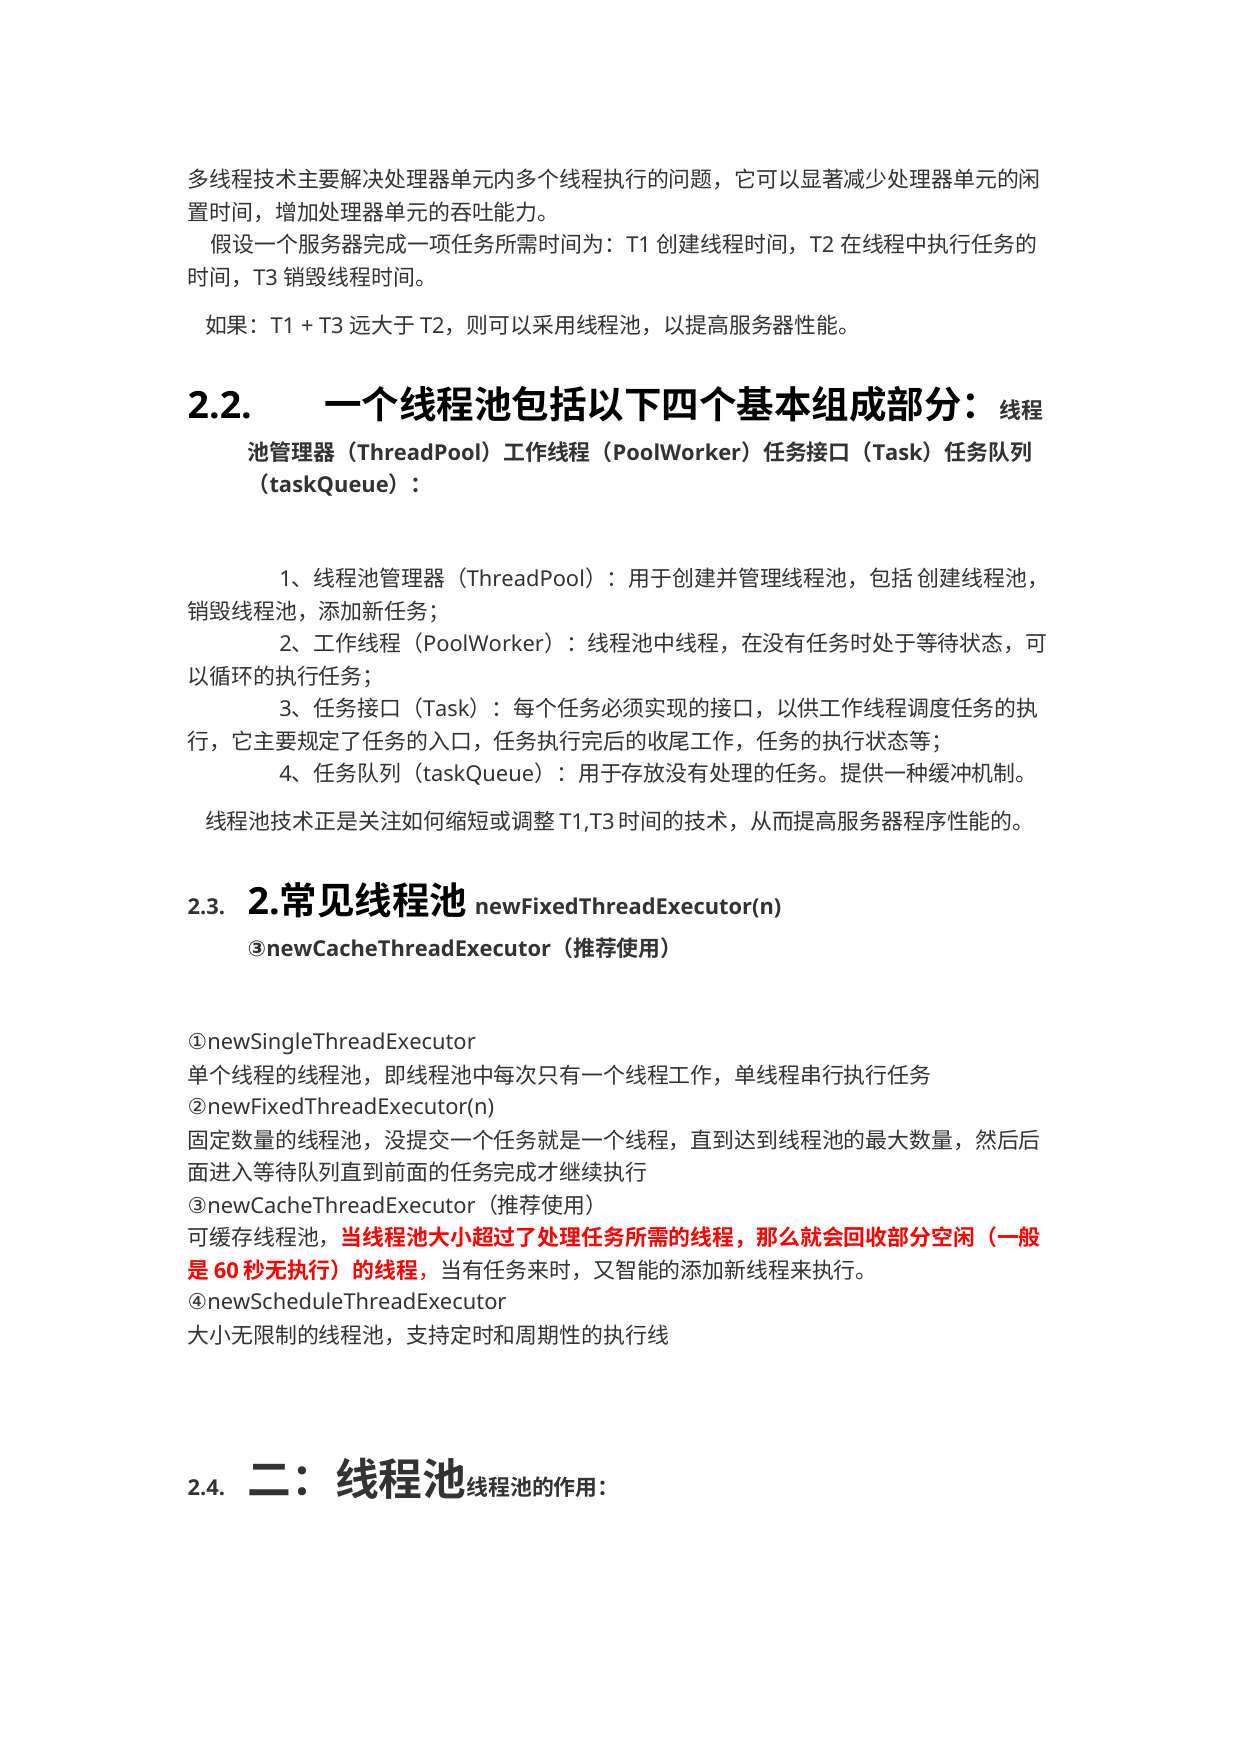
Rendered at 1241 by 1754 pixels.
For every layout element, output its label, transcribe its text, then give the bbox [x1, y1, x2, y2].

text 单个线程的线程池，即线程池中每次只有一个线程工作，单线程串行执行任务 [187, 1057, 1053, 1090]
subtitle 2.常见线程池newFixedThreadExecutor(n) ③newCacheThreadExecutor（推荐使用） [187, 866, 1053, 963]
text 固定数量的线程池，没提交一个任务就是一个线程，直到达到线程池的最大数量，然后后面进入等待队列直到前面的任务完成才继续执行 [187, 1122, 1053, 1187]
text 多线程技术主要解决处理器单元内多个线程执行的问题，它可以显著减少处理器单元的闲置时间，增加处理器单元的吞吐能力。 假设一个服务器完成一项任务所需时间为：T1 创建线程时间，T2 在线程中执行任务的时间，T3 销毁线程时间。 [187, 162, 1053, 292]
text ①newSingleThreadExecutor [187, 1025, 1053, 1057]
text ③newCacheThreadExecutor（推荐使用） [187, 1187, 1053, 1220]
text 大小无限制的线程池，支持定时和周期性的执行线 [187, 1317, 1053, 1350]
text ②newFixedThreadExecutor(n) [187, 1090, 1053, 1122]
text ④newScheduleThreadExecutor [187, 1285, 1053, 1317]
text 可缓存线程池，当线程池大小超过了处理任务所需的线程，那么就会回收部分空闲（一般是60秒无执行）的线程，当有任务来时，又智能的添加新线程来执行。 [187, 1220, 1053, 1285]
subtitle 一个线程池包括以下四个基本组成部分：线程池管理器（ThreadPool）工作线程（PoolWorker）任务接口（Task）任务队列（taskQueue）： [187, 369, 1053, 499]
text 线程池技术正是关注如何缩短或调整T1,T3时间的技术，从而提高服务器程序性能的。 [187, 804, 1053, 837]
text 1、线程池管理器（ThreadPool）：用于创建并管理线程池，包括 创建线程池，销毁线程池，添加新任务； 2、工作线程（PoolWorker）：线程池中线程，在没有任务时处于等待状态，可以循环的执行任务； 3、任务接口（Task）：每个任务必须实现的接口，以供工作线程调度任务的执行，它主要规定了任务的入口，任务执行完后的收尾工作，任务的执行状态等； 4、任务队列（taskQueue）：用于存放没有处理的任务。提供一种缓冲机制。 [187, 528, 1053, 788]
subtitle 二：线程池线程池的作用： [187, 1444, 1053, 1509]
text 如果：T1 + T3 远大于 T2，则可以采用线程池，以提高服务器性能。 [420, 308, 1053, 340]
